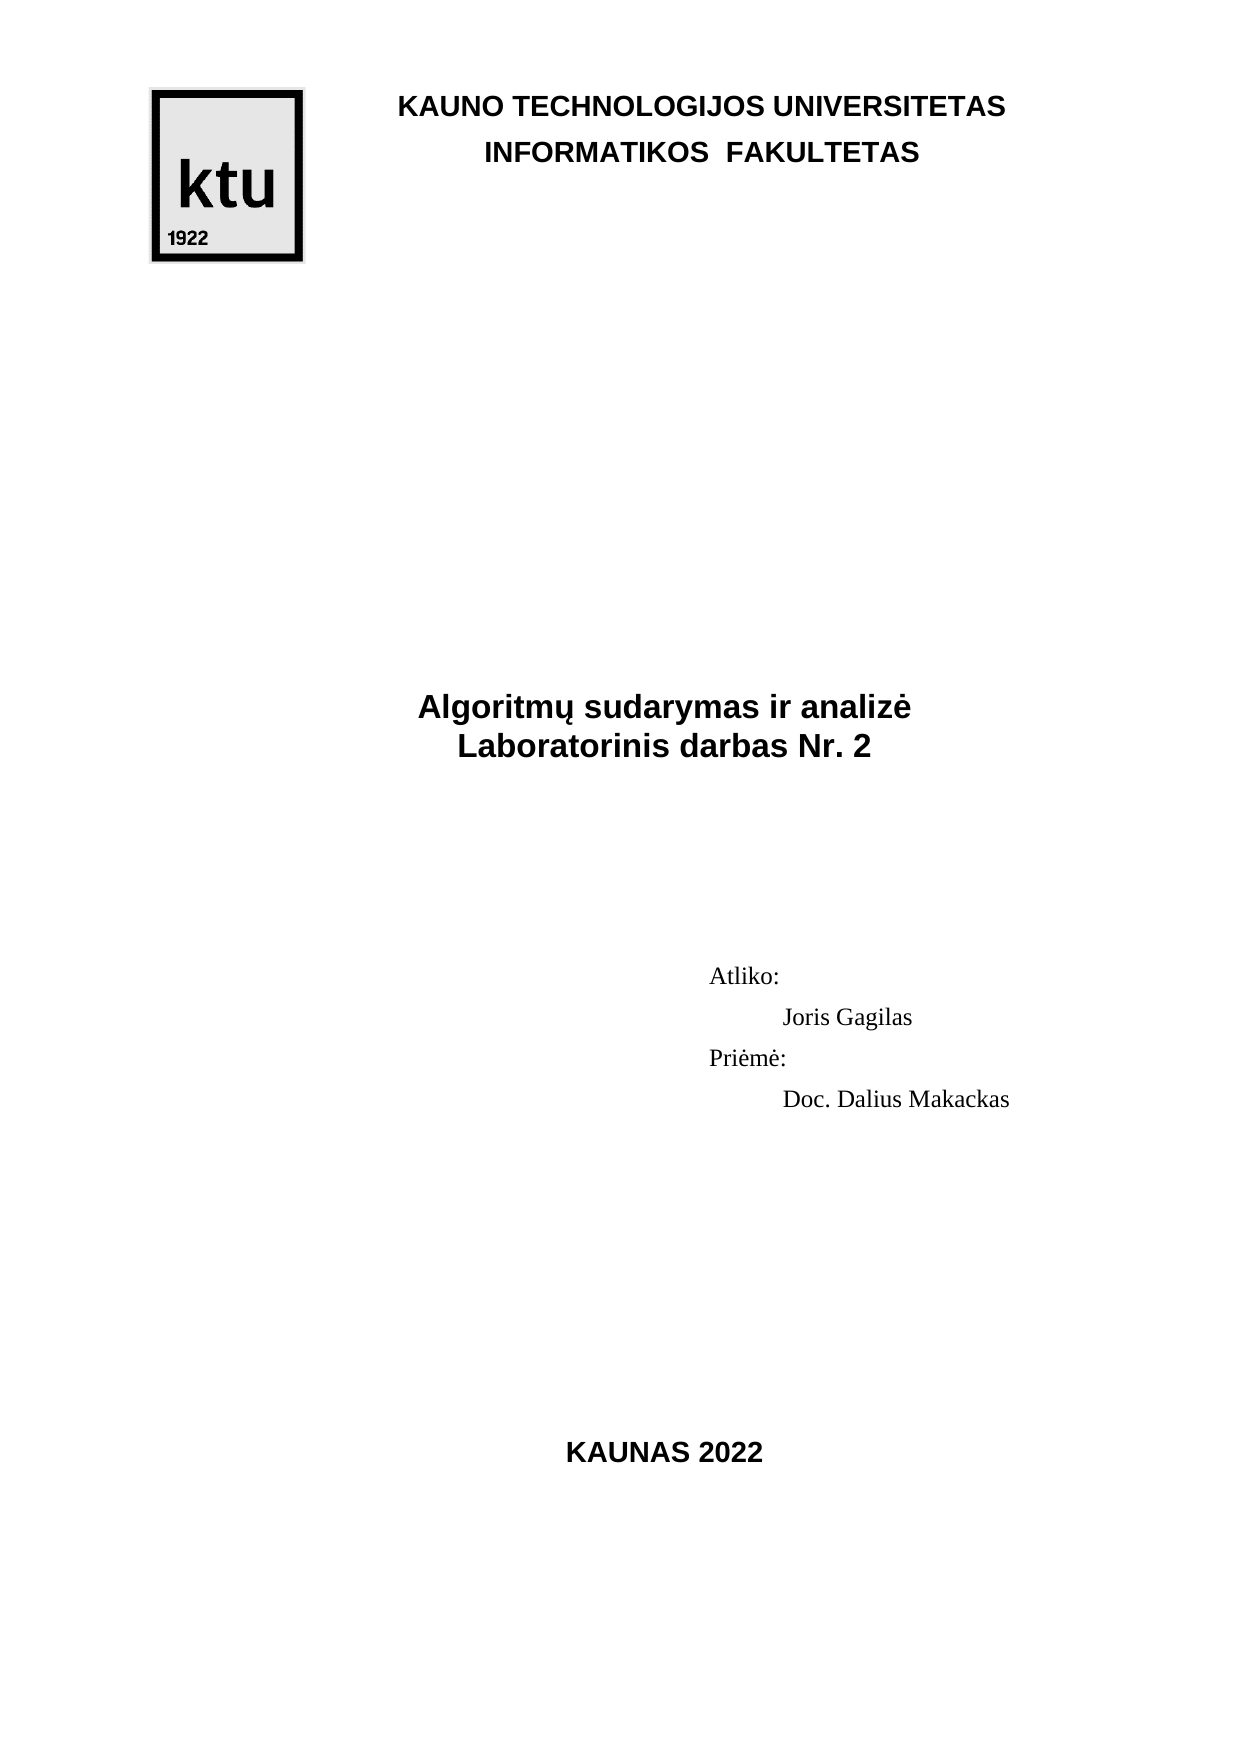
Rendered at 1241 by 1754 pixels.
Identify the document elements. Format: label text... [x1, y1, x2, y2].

text KAUNO TECHNOLOGIJOS UNIVERSITETAS [306, 89, 1181, 122]
text KAUNAS 2022 [148, 1436, 1181, 1469]
picture [148, 87, 306, 264]
text Algoritmų sudarymas ir analizė Laboratorinis darbas Nr. 2 [148, 687, 457, 764]
text Algoritmų sudarymas ir analizė Laboratorinis darbas Nr. 2 [872, 687, 1181, 764]
text Joris Gagilas [709, 1002, 1181, 1031]
text Doc. Dalius Makackas [709, 1084, 1181, 1113]
text FAKULTETAS [306, 135, 1181, 168]
text Priėmė: [709, 1043, 1181, 1072]
text Atliko: [709, 961, 1181, 989]
